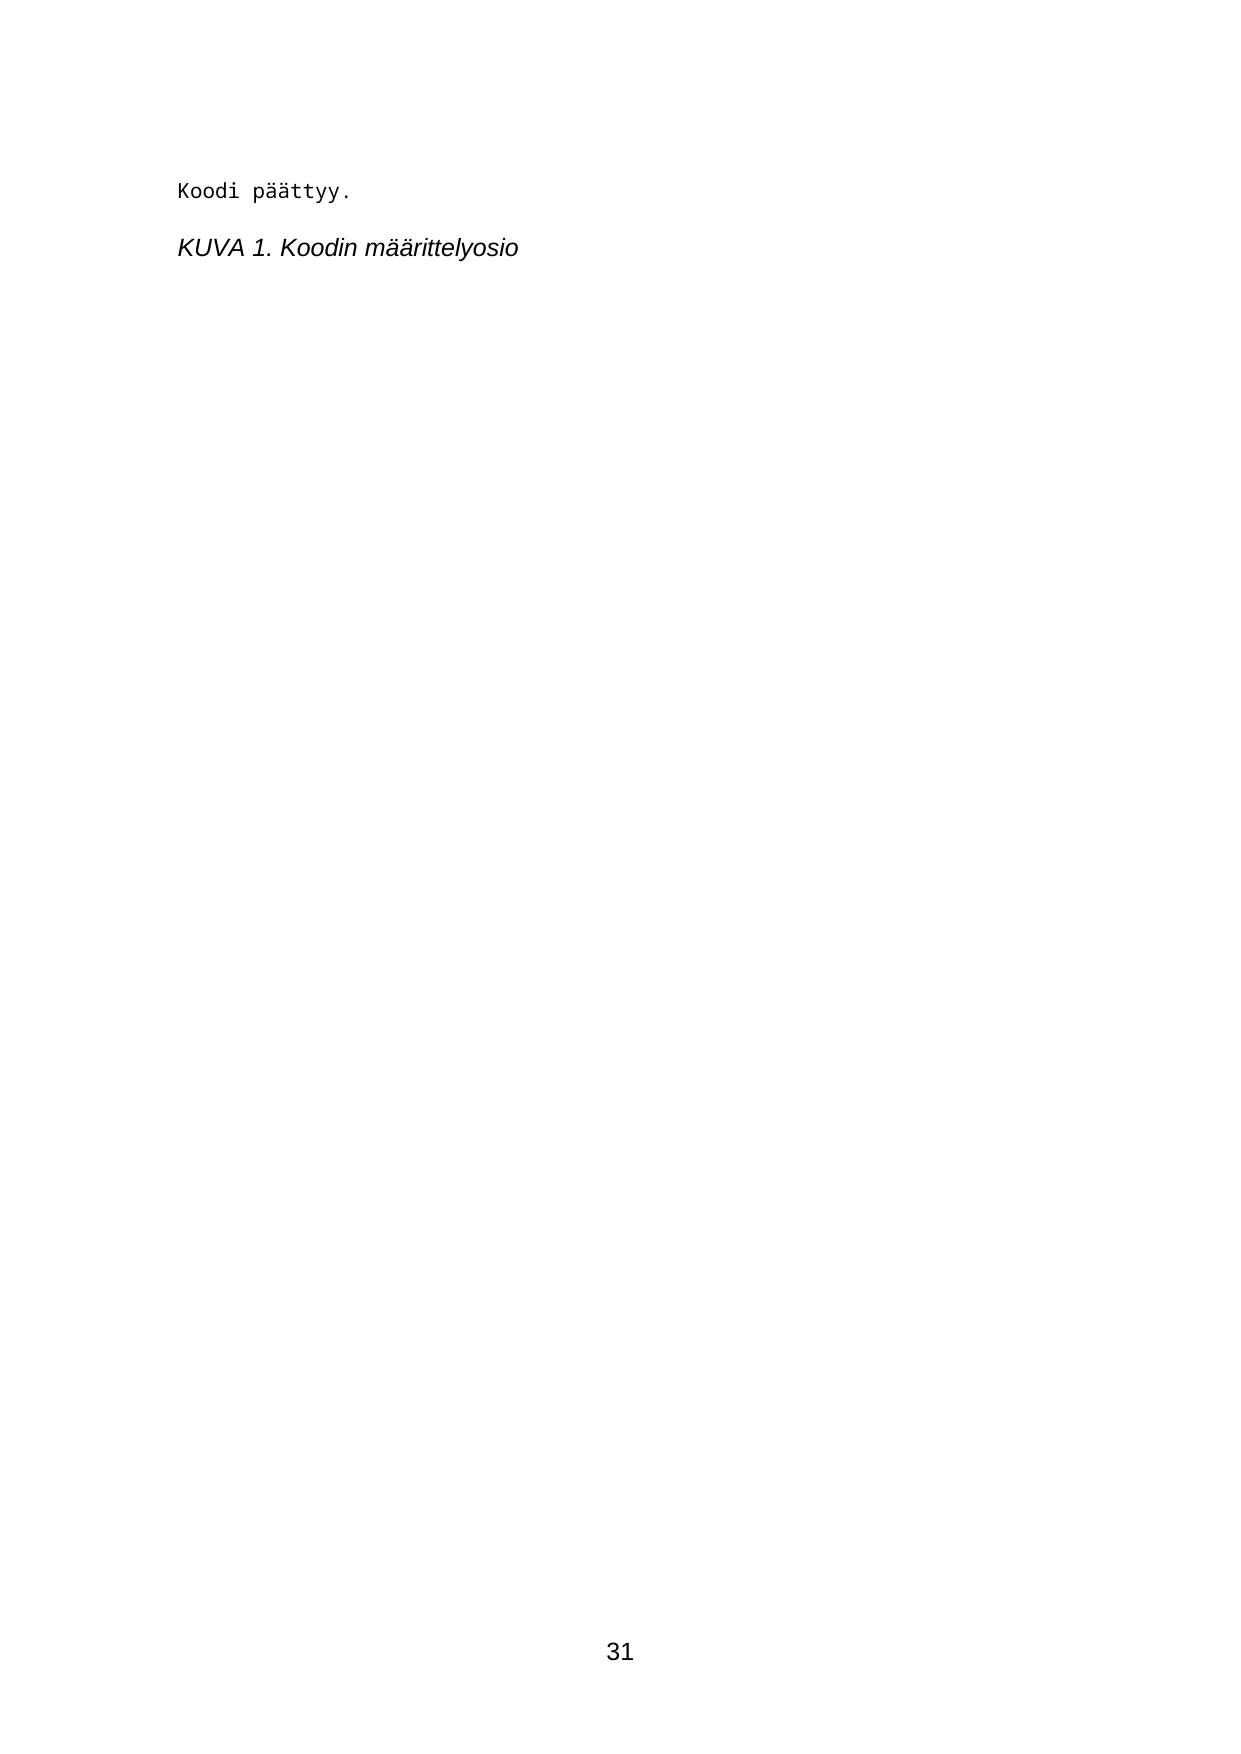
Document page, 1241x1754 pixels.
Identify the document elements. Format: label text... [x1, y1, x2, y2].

text KUVA 1. Koodin määrittelyosio [177, 233, 1063, 262]
text Koodi päättyy. [177, 176, 1063, 204]
